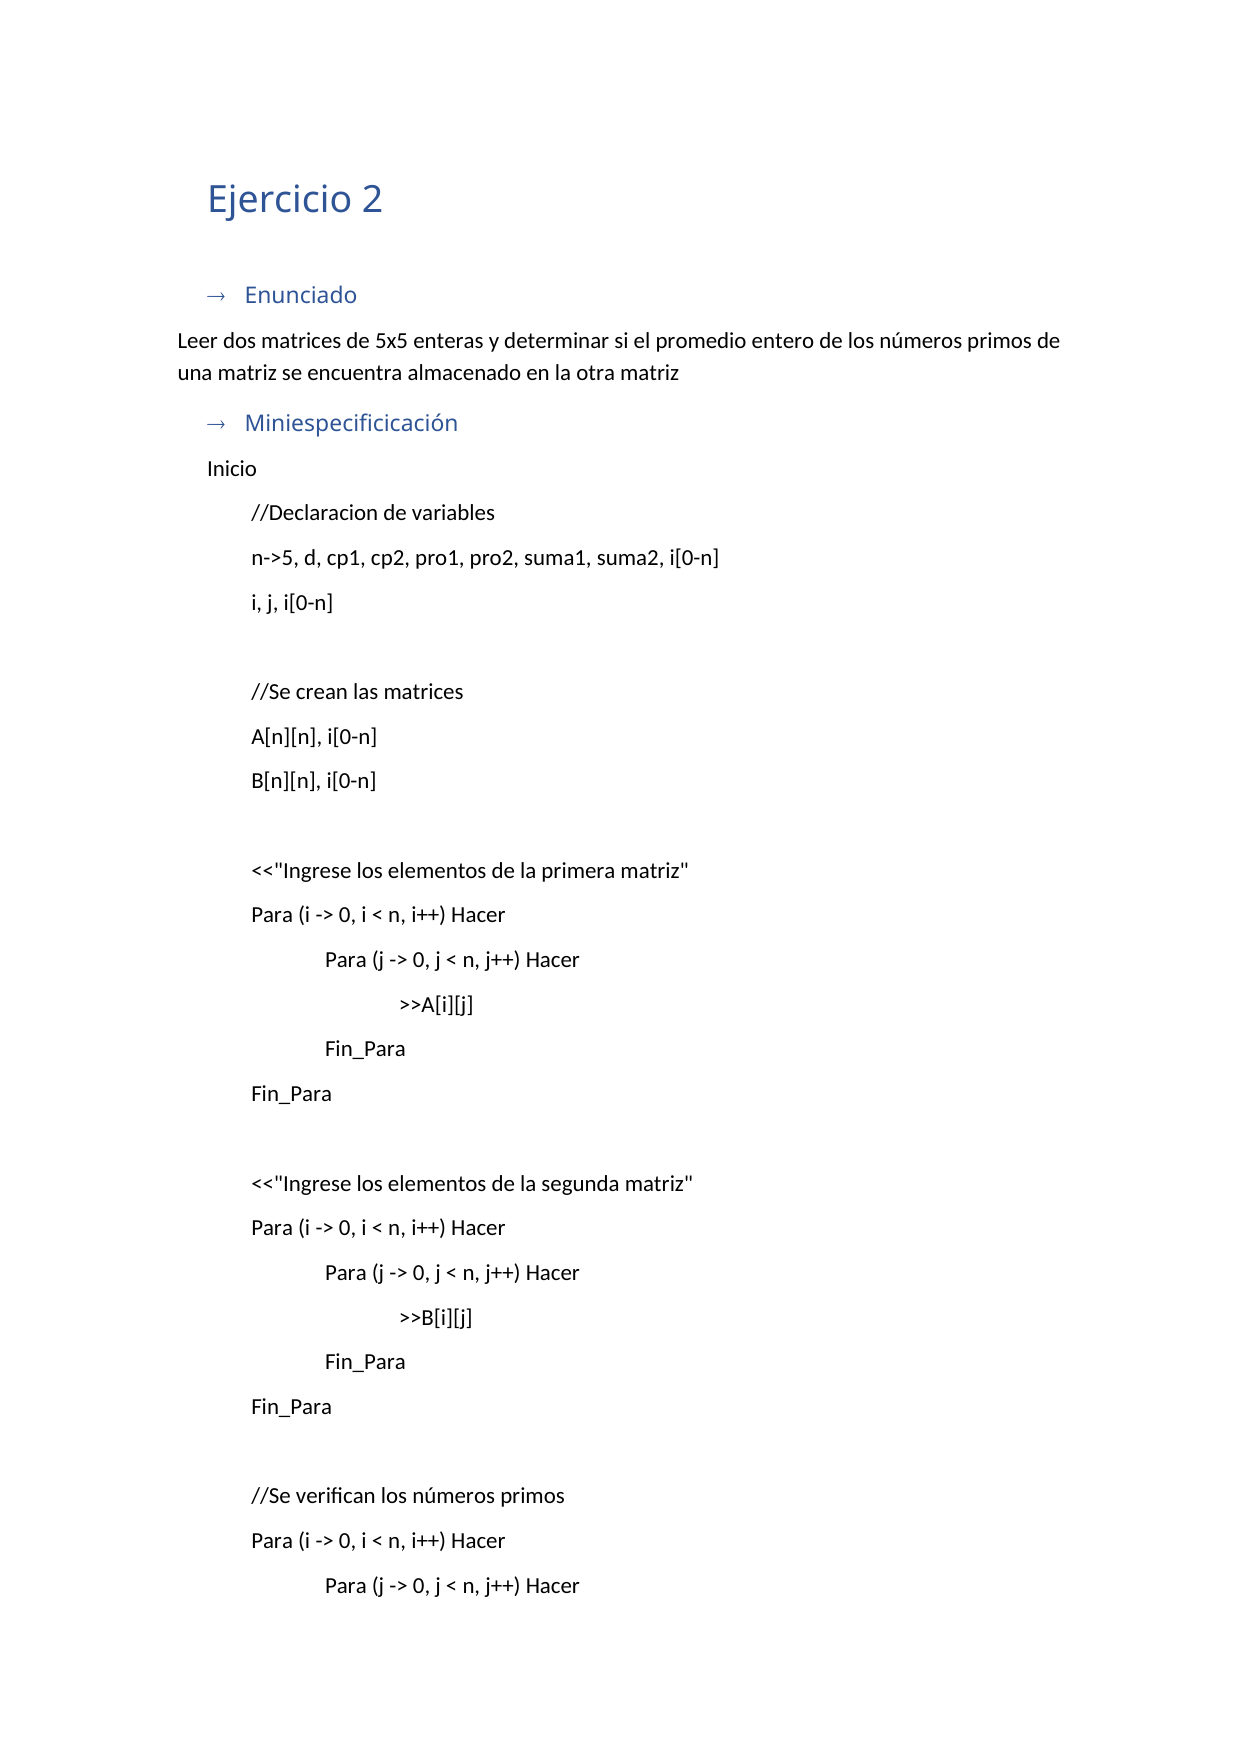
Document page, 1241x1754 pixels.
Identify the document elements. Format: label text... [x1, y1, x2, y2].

text Inicio [177, 454, 1063, 482]
text Para (i -> 0, i < n, i++) Hacer [177, 901, 1063, 928]
subtitle Ejercicio 2 [177, 173, 1063, 224]
text >>B[i][j] [177, 1303, 1063, 1331]
subtitle Miniespecificicación [207, 407, 1063, 438]
text Leer dos matrices de 5x5 enteras y determinar si el promedio entero de los números primos de una matriz se encuentra almacenado en la otra matriz [177, 326, 1063, 386]
text Para (i -> 0, i < n, i++) Hacer [177, 1213, 1063, 1241]
text >>A[i][j] [177, 990, 1063, 1018]
text Para (i -> 0, i < n, i++) Hacer [177, 1526, 1063, 1554]
text Fin_Para [177, 1347, 1063, 1375]
text A[n][n], i[0-n] [177, 722, 1063, 750]
text n->5, d, cp1, cp2, pro1, pro2, suma1, suma2, i[0-n] [177, 543, 1063, 571]
text Fin_Para [177, 1034, 1063, 1063]
text //Se verifican los números primos [177, 1481, 1063, 1509]
text Fin_Para [177, 1392, 1063, 1420]
text //Se crean las matrices [177, 677, 1063, 705]
subtitle Enunciado [207, 279, 1063, 310]
text Fin_Para [177, 1079, 1063, 1107]
text //Declaracion de variables [177, 498, 1063, 526]
text i, j, i[0-n] [177, 588, 1063, 616]
text Para (j -> 0, j < n, j++) Hacer [177, 945, 1063, 973]
text <<"Ingrese los elementos de la primera matriz" [177, 856, 1063, 884]
text <<"Ingrese los elementos de la segunda matriz" [177, 1169, 1063, 1197]
text B[n][n], i[0-n] [177, 766, 1063, 794]
text Para (j -> 0, j < n, j++) Hacer [177, 1571, 1063, 1599]
text Para (j -> 0, j < n, j++) Hacer [177, 1258, 1063, 1286]
